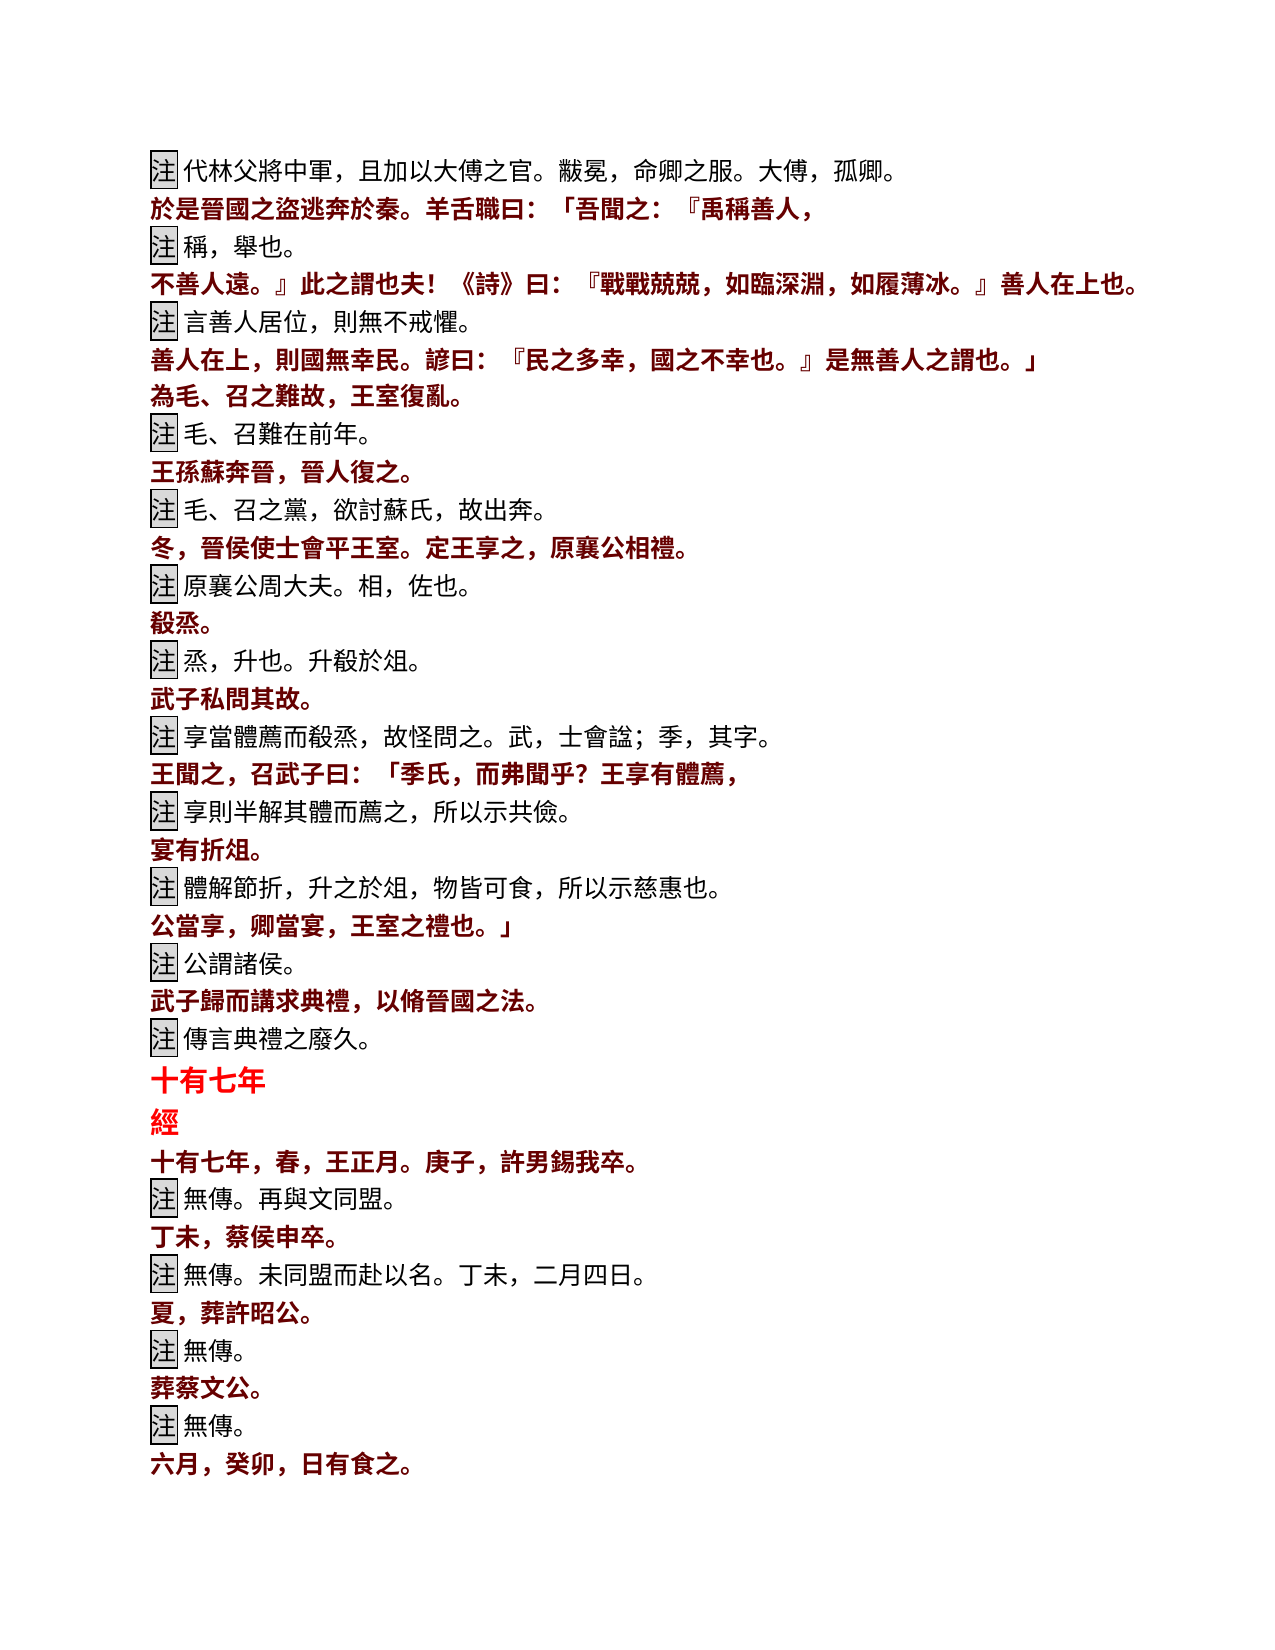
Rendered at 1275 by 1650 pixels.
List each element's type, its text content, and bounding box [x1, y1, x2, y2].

text 注 傳言典禮之廢久。 [178, 1018, 1125, 1057]
text 注 公謂諸侯。 [178, 942, 1125, 982]
text 注 毛、召難在前年。 [178, 413, 1125, 452]
text 王孫蘇奔晉，晉人復之。 [150, 452, 1125, 489]
text 葬蔡文公。 [150, 1369, 1125, 1405]
text 經 [150, 1100, 1125, 1142]
text 注 毛、召之黨，欲討蘇氏，故出奔。 [178, 489, 1125, 528]
text 夏，葬許昭公。 [150, 1293, 1125, 1329]
text 殽烝。 [150, 604, 1125, 640]
text 注 體解節折，升之於俎，物皆可食，所以示慈惠也。 [178, 867, 1125, 906]
text 十有七年 [150, 1057, 1125, 1100]
text 武子私問其故。 [150, 679, 1125, 716]
text 為毛、召之難故，王室復亂。 [150, 377, 1125, 413]
text 不善人遠。』此之謂也夫！《詩》曰：『戰戰兢兢，如臨深淵，如履薄冰。』善人在上也。 [150, 265, 1125, 301]
text 注 無傳。未同盟而赴以名。丁未，二月四日。 [178, 1254, 1125, 1293]
text 注 烝，升也。升殽於俎。 [178, 640, 1125, 679]
text 注 無傳。 [178, 1405, 1125, 1444]
text 十有七年，春，王正月。庚子，許男錫我卒。 [150, 1142, 1125, 1178]
text 注 稱，舉也。 [178, 226, 1125, 265]
text 注 原襄公周大夫。相，佐也。 [178, 564, 1125, 604]
text 注 享當體薦而殽烝，故怪問之。武，士會諡；季，其字。 [178, 716, 1125, 755]
text 宴有折俎。 [150, 831, 1125, 867]
text 注 言善人居位，則無不戒懼。 [178, 301, 1125, 341]
text 丁未，蔡侯申卒。 [150, 1218, 1125, 1254]
text 冬，晉侯使士會平王室。定王享之，原襄公相禮。 [150, 528, 1125, 564]
text 公當享，卿當宴，王室之禮也。」 [150, 906, 1125, 942]
text 於是晉國之盜逃奔於秦。羊舌職曰：「吾聞之：『禹稱善人， [150, 189, 1125, 226]
text 王聞之，召武子曰：「季氏，而弗聞乎？王享有體薦， [150, 755, 1125, 791]
text 六月，癸卯，日有食之。 [150, 1444, 1125, 1481]
text 善人在上，則國無幸民。諺曰：『民之多幸，國之不幸也。』是無善人之謂也。」 [150, 341, 1125, 377]
text 注 享則半解其體而薦之，所以示共儉。 [178, 791, 1125, 831]
text 注 無傳。 [178, 1329, 1125, 1369]
text 注 代林父將中軍，且加以大傅之官。黻冕，命卿之服。大傅，孤卿。 [178, 150, 1125, 189]
text 武子歸而講求典禮，以脩晉國之法。 [150, 982, 1125, 1018]
text 注 無傳。再與文同盟。 [178, 1178, 1125, 1218]
